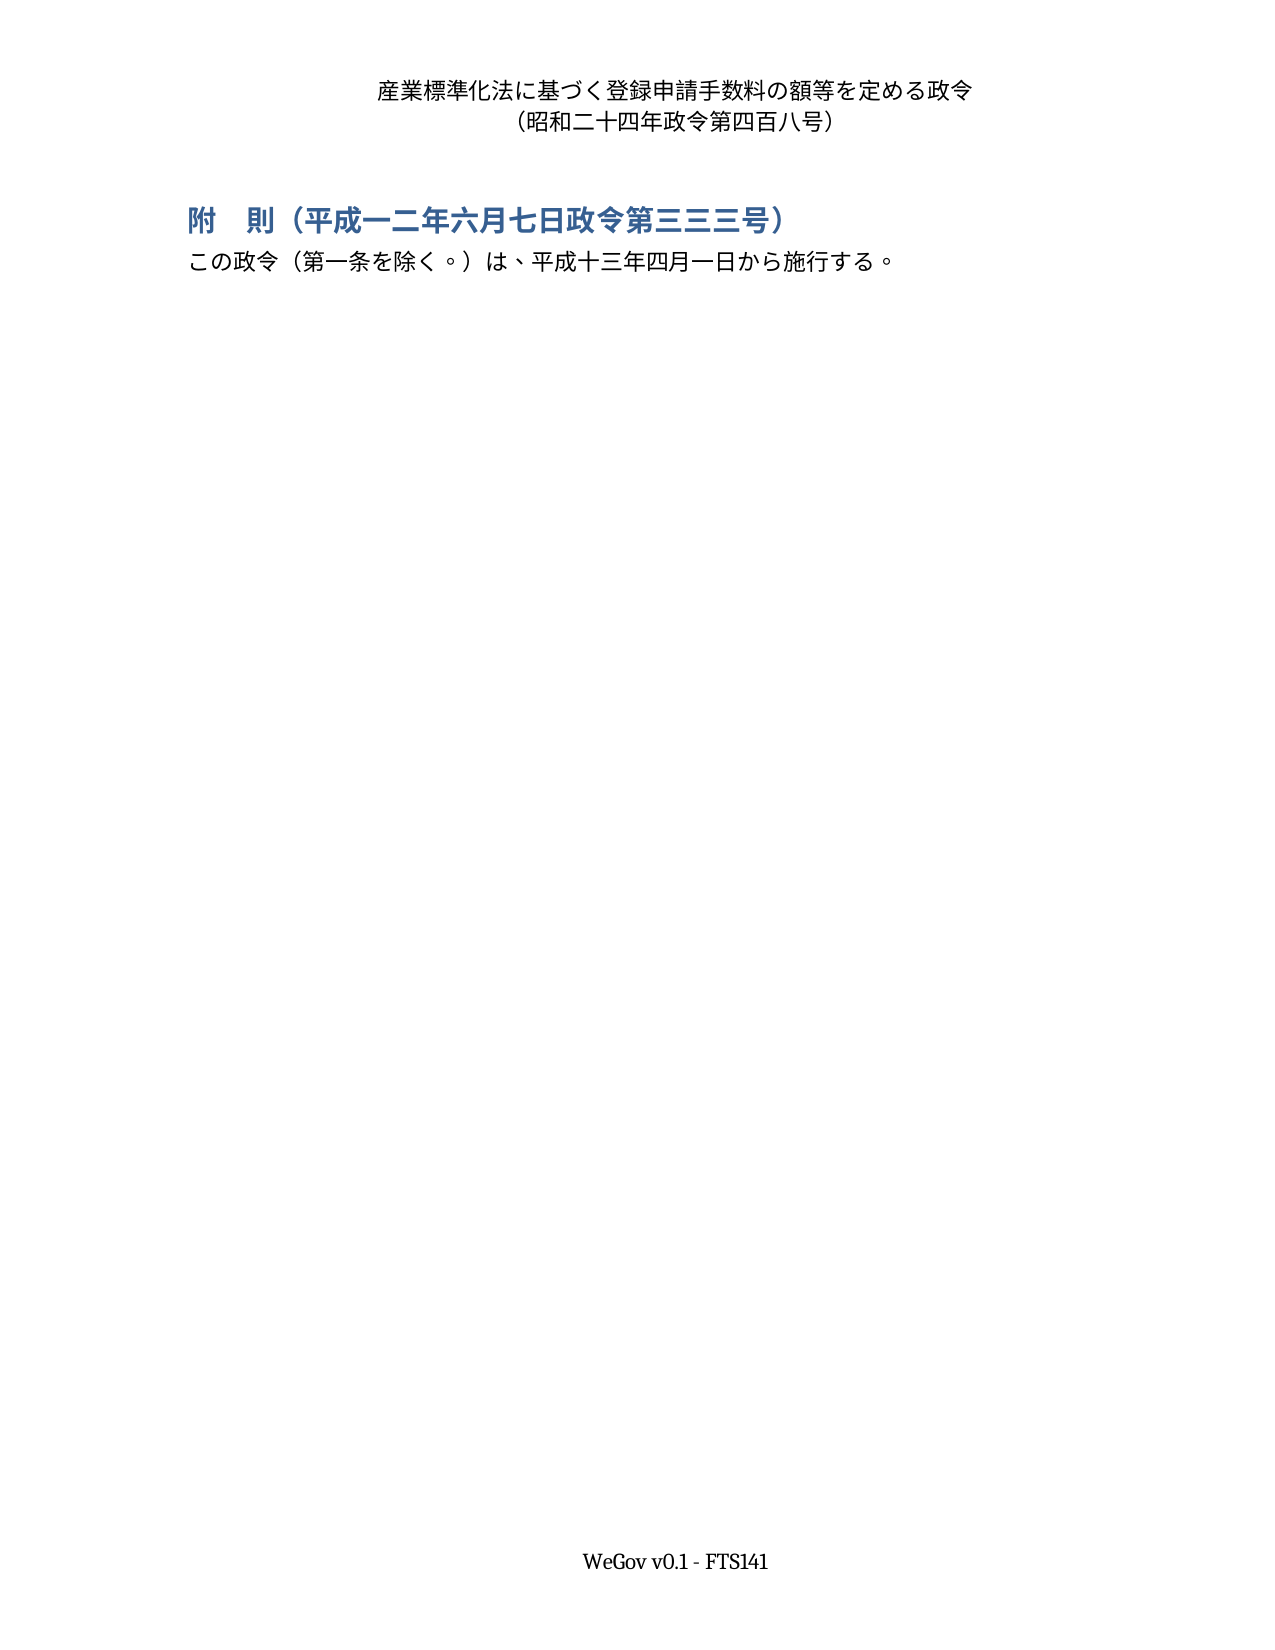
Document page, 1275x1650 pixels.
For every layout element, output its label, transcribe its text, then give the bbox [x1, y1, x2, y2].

text この政令（第一条を除く。）は、平成十三年四月一日から施行する。 [187, 246, 1087, 277]
subtitle 附 則（平成一二年六月七日政令第三三三号） [187, 200, 1087, 240]
